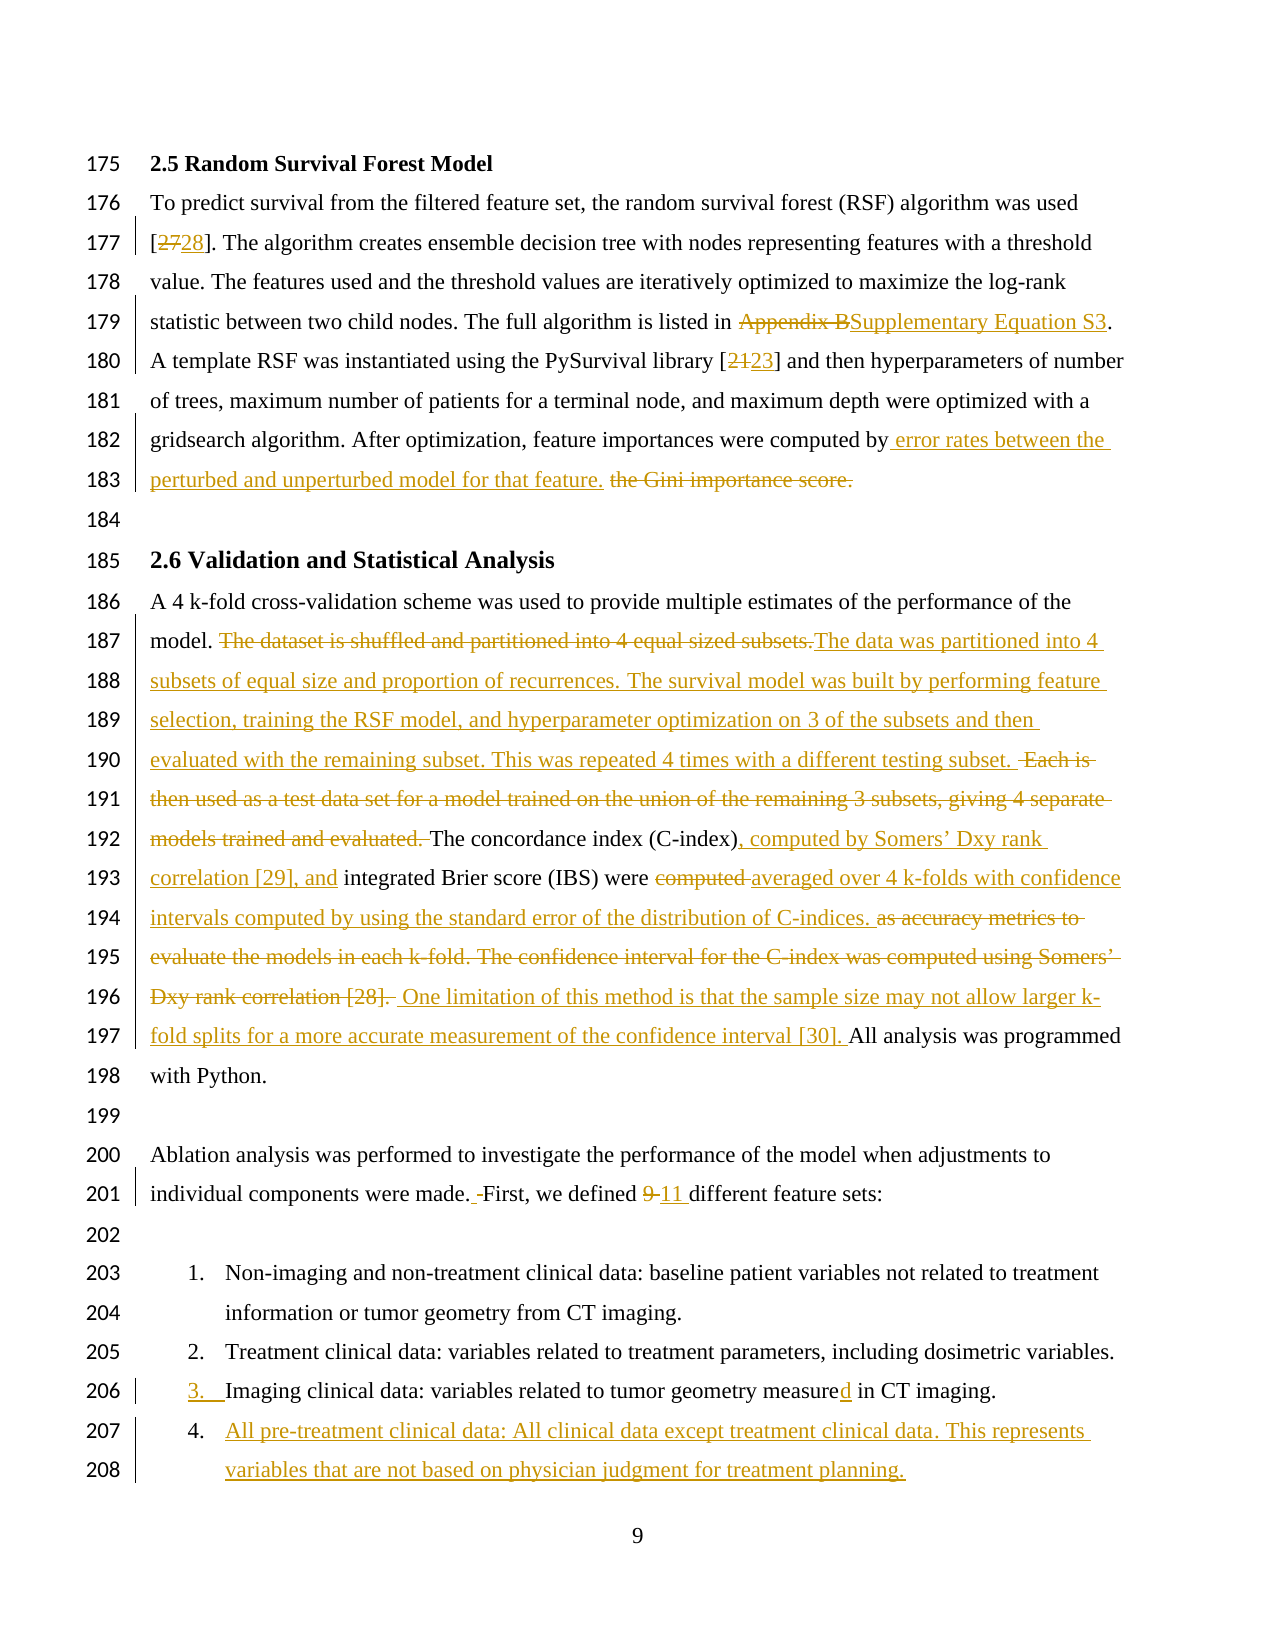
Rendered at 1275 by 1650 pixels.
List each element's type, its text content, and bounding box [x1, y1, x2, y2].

list Treatment clinical data: variables related to treatment parameters, including dosimetric variables. [187, 1338, 1125, 1364]
text 2.5 Random Survival Forest Model [150, 150, 1125, 176]
text A 4 k-fold cross-validation scheme was used to provide multiple estimates of the performance of the model. The concordance index (C-index) integrated Brier score (IBS) were All analysis was programmed with Python. [150, 588, 1125, 1088]
text Ablation analysis was performed to investigate the performance of the model when adjustments to individual components were made.First, we defined different feature sets: [150, 1141, 1125, 1206]
list Imaging clinical data: variables related to tumor geometry measure in CT imaging. [187, 1377, 1125, 1404]
list Non-imaging and non-treatment clinical data: baseline patient variables not related to treatment information or tumor geometry from CT imaging. [187, 1259, 1125, 1325]
text To predict survival from the filtered feature set, the random survival forest (RSF) algorithm was used []. The algorithm creates ensemble decision tree with nodes representing features with a threshold value. The features used and the threshold values are iteratively optimized to maximize the log-rank statistic between two child nodes. The full algorithm is listed in . A template RSF was instantiated using the PySurvival library [] and then hyperparameters of number of trees, maximum number of patients for a terminal node, and maximum depth were optimized with a gridsearch algorithm. After optimization, feature importances were computed by [150, 189, 1125, 492]
text 2.6 Validation and Statistical Analysis [150, 545, 1125, 573]
